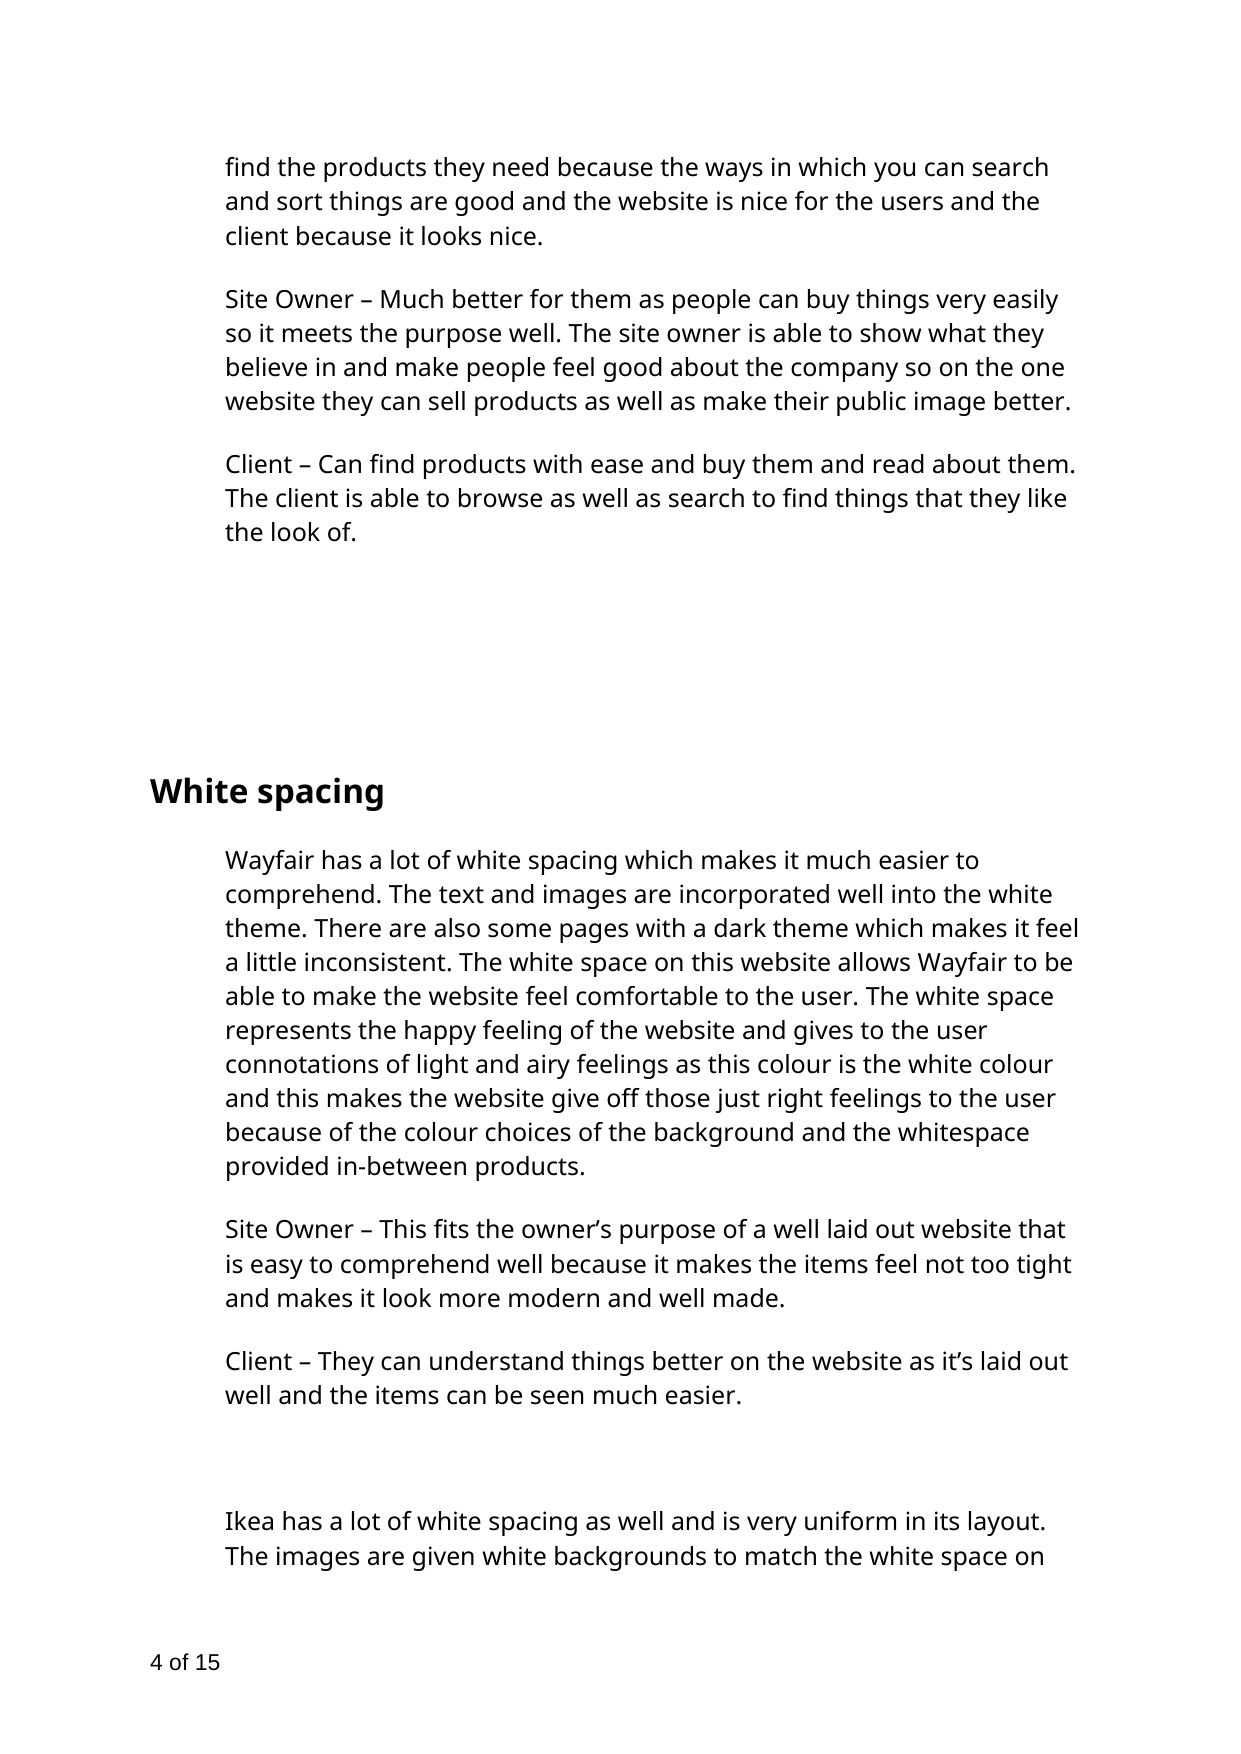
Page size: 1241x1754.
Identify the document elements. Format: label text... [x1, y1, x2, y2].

text Client – They can understand things better on the website as it’s laid out well and the items can be seen much easier. [225, 1343, 1090, 1412]
text White spacing [150, 768, 1090, 813]
text Wayfair has a lot of white spacing which makes it much easier to comprehend. The text and images are incorporated well into the white theme. There are also some pages with a dark theme which makes it feel a little inconsistent. The white space on this website allows Wayfair to be able to make the website feel comfortable to the user. The white space represents the happy feeling of the website and gives to the user connotations of light and airy feelings as this colour is the white colour and this makes the website give off those just right feelings to the user because of the colour choices of the background and the whitespace provided in-between products. [225, 842, 1090, 1183]
text Site Owner – This fits the owner’s purpose of a well laid out website that is easy to comprehend well because it makes the items feel not too tight and makes it look more modern and well made. [225, 1212, 1090, 1314]
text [225, 1504, 1090, 1572]
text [225, 150, 1090, 252]
text Client – Can find products with ease and buy them and read about them. The client is able to browse as well as search to find things that they like the look of. [225, 447, 1090, 549]
text Site Owner – Much better for them as people can buy things very easily so it meets the purpose well. The site owner is able to show what they believe in and make people feel good about the company so on the one website they can sell products as well as make their public image better. [225, 281, 1090, 418]
